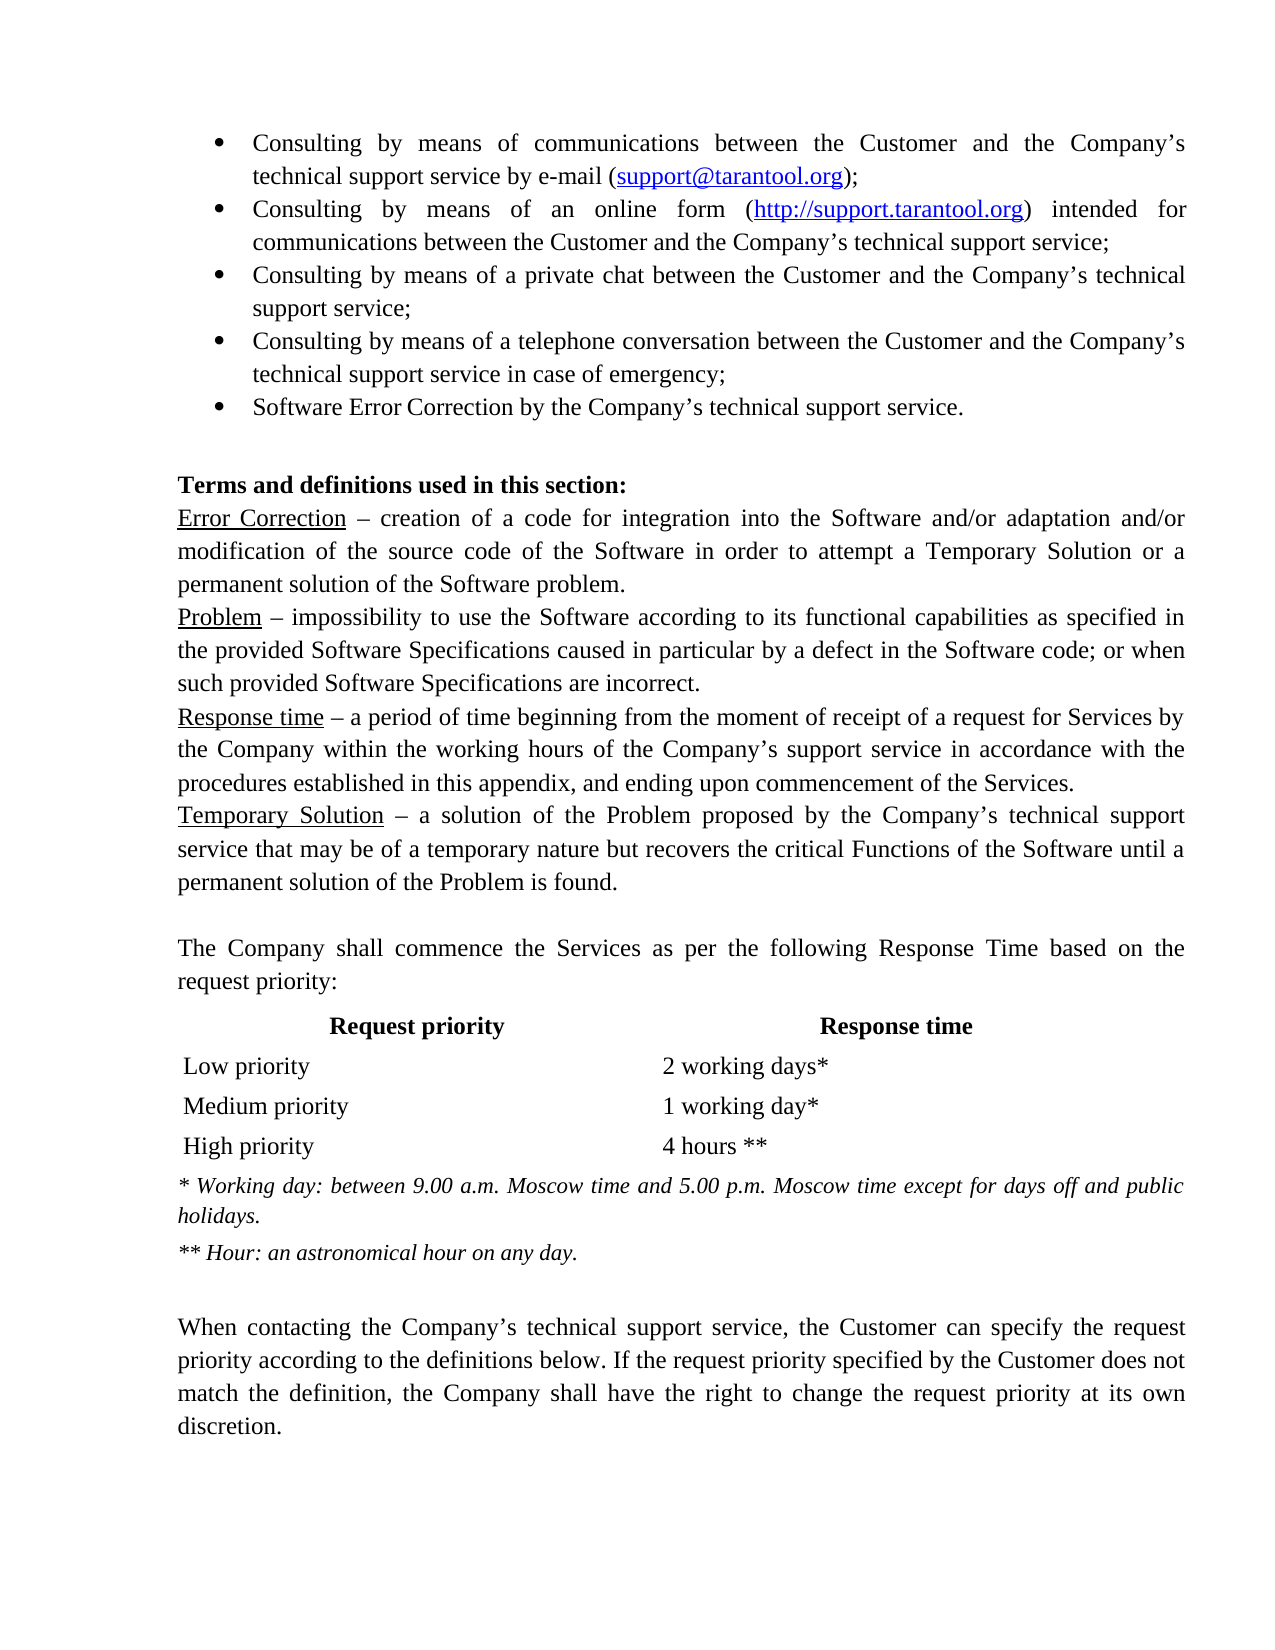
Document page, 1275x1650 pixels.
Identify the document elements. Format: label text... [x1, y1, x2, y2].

list Consulting by means of an online form (http://support.tarantool.org) intended for communications between the Customer and the Company’s technical support service; [215, 194, 1186, 256]
table_header Response time [657, 1005, 1136, 1045]
text Problem – impossibility to use the Software according to its functional capabilities as specified in the provided Software Specifications caused in particular by a defect in the Software code; or when such provided Software Specifications are incorrect. [177, 602, 1186, 697]
table_cell 1 working day* [657, 1085, 1136, 1126]
text The Company shall commence the Services as per the following Response Time based on the request priority: [177, 933, 1186, 994]
list Software Error Correction by the Company’s technical support service. [215, 392, 1186, 421]
table_cell High priority [177, 1126, 657, 1166]
table_cell Low priority [177, 1045, 657, 1085]
table_cell Medium priority [177, 1085, 657, 1126]
text Terms and definitions used in this section: [177, 470, 1186, 499]
table_cell 4 hours ** [657, 1126, 1136, 1166]
text * Working day: between 9.00 a.m. Moscow time and 5.00 p.m. Moscow time except for days off and public holidays. [177, 1172, 1186, 1229]
text Response time – a period of time beginning from the moment of receipt of a request for Services by the Company within the working hours of the Company’s support service in accordance with the procedures established in this appendix, and ending upon commencement of the Services. [177, 702, 1186, 796]
list Consulting by means of communications between the Customer and the Company’s technical support service by e-mail (support@tarantool.org); [215, 128, 1186, 189]
text Temporary Solution – a solution of the Problem proposed by the Company’s technical support service that may be of a temporary nature but recovers the critical Functions of the Software until a permanent solution of the Problem is found. [177, 801, 1186, 895]
list Consulting by means of a private chat between the Customer and the Company’s technical support service; [215, 260, 1186, 322]
text When contacting the Company’s technical support service, the Customer can specify the request priority according to the definitions below. If the request priority specified by the Customer does not match the definition, the Company shall have the right to change the request priority at its own discretion. [177, 1312, 1186, 1439]
text Error Correction – creation of a code for integration into the Software and/or adaptation and/or modification of the source code of the Software in order to attempt a Temporary Solution or a permanent solution of the Software problem. [177, 503, 1186, 598]
table_cell 2 working days* [657, 1045, 1136, 1085]
list Consulting by means of a telephone conversation between the Customer and the Company’s technical support service in case of emergency; [215, 326, 1186, 388]
table_header Request priority [177, 1005, 657, 1045]
text ** Hour: an astronomical hour on any day. [177, 1239, 1186, 1265]
